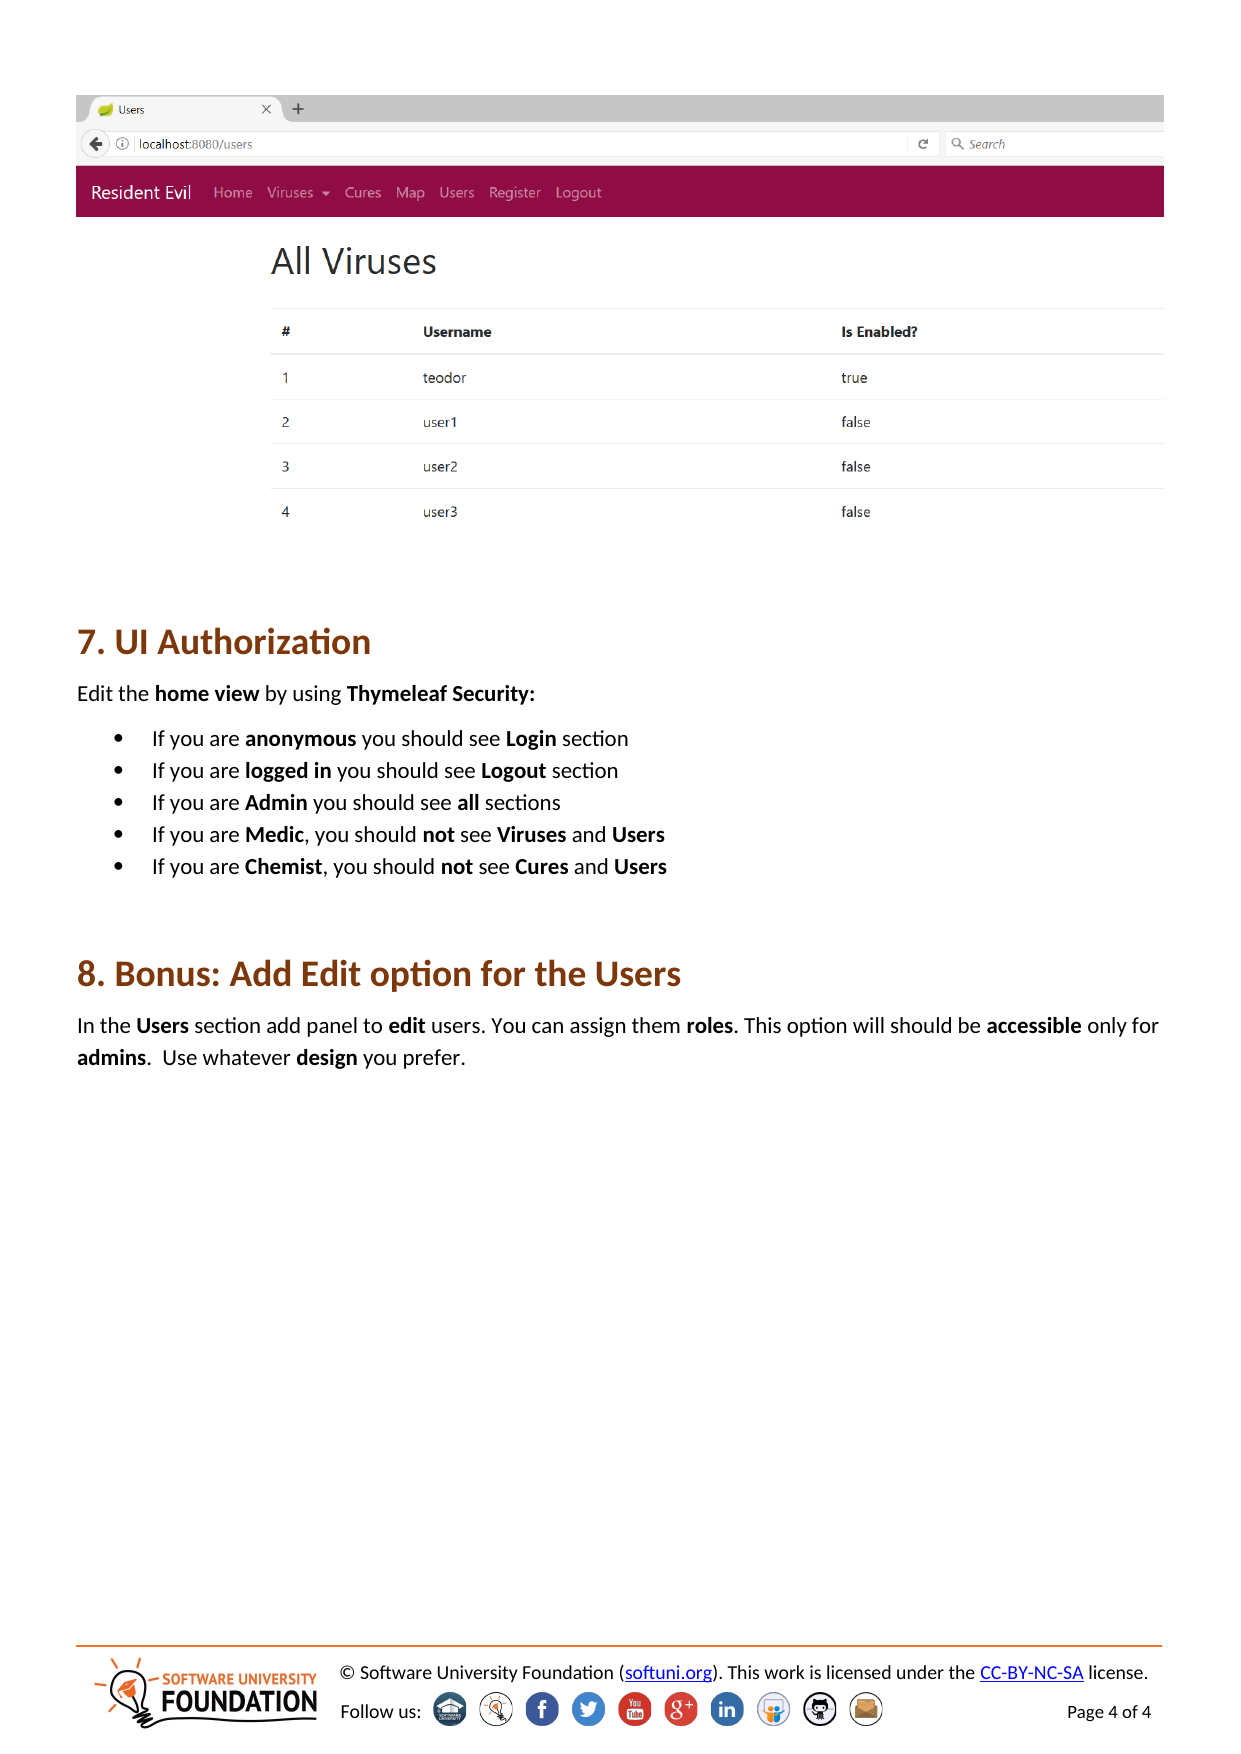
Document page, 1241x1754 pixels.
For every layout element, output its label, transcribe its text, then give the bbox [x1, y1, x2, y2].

list If you are Medic, you should not see Viruses and Users [114, 820, 1163, 848]
list If you are anonymous you should see Login section [114, 724, 1163, 752]
picture [710, 1692, 744, 1726]
picture [803, 1692, 837, 1726]
text Edit the home view by using Thymeleaf Security: [77, 679, 1163, 707]
list If you are Admin you should see all sections [114, 788, 1163, 816]
list If you are Chemist, you should not see Cures and Users [114, 852, 1163, 881]
picture [757, 1692, 790, 1726]
subtitle UI Authorization [77, 618, 1163, 664]
picture [572, 1692, 605, 1726]
picture [525, 1692, 559, 1726]
list If you are logged in you should see Logout section [114, 756, 1163, 784]
picture [76, 95, 1164, 593]
picture [849, 1692, 883, 1726]
picture [93, 1656, 317, 1729]
picture [479, 1692, 513, 1726]
text In the Users section add panel to edit users. You can assign them roles. This option will should be accessible only for admins. Use whatever design you prefer. [77, 1011, 1163, 1071]
picture [664, 1692, 698, 1726]
picture [618, 1692, 652, 1726]
picture [433, 1692, 467, 1726]
subtitle Bonus: Add Edit option for the Users [77, 950, 1163, 996]
